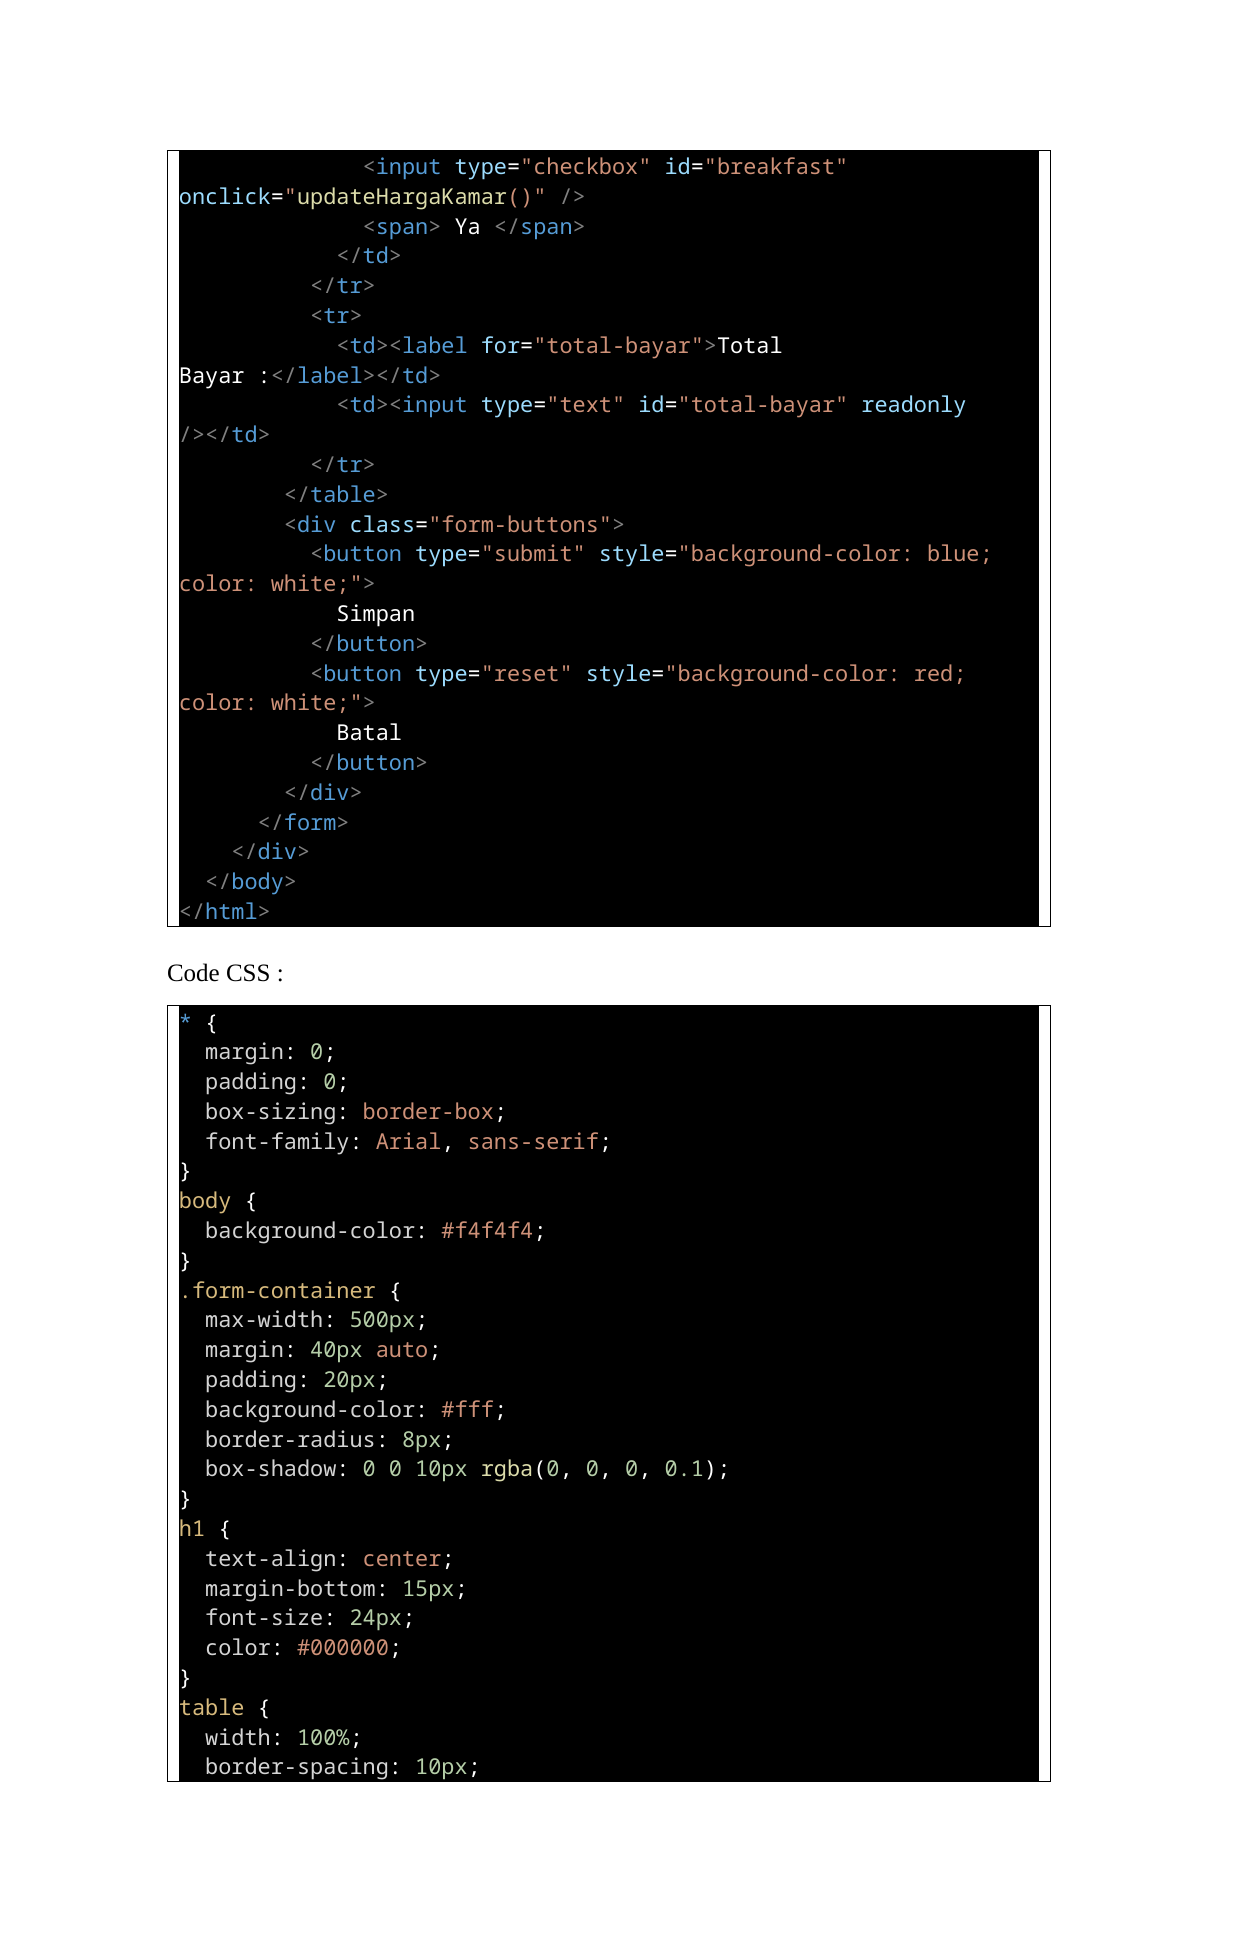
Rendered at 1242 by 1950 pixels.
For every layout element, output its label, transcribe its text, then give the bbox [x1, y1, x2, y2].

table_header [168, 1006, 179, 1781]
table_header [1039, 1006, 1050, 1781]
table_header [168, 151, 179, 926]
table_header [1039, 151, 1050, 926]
list Code CSS : [167, 958, 1051, 986]
